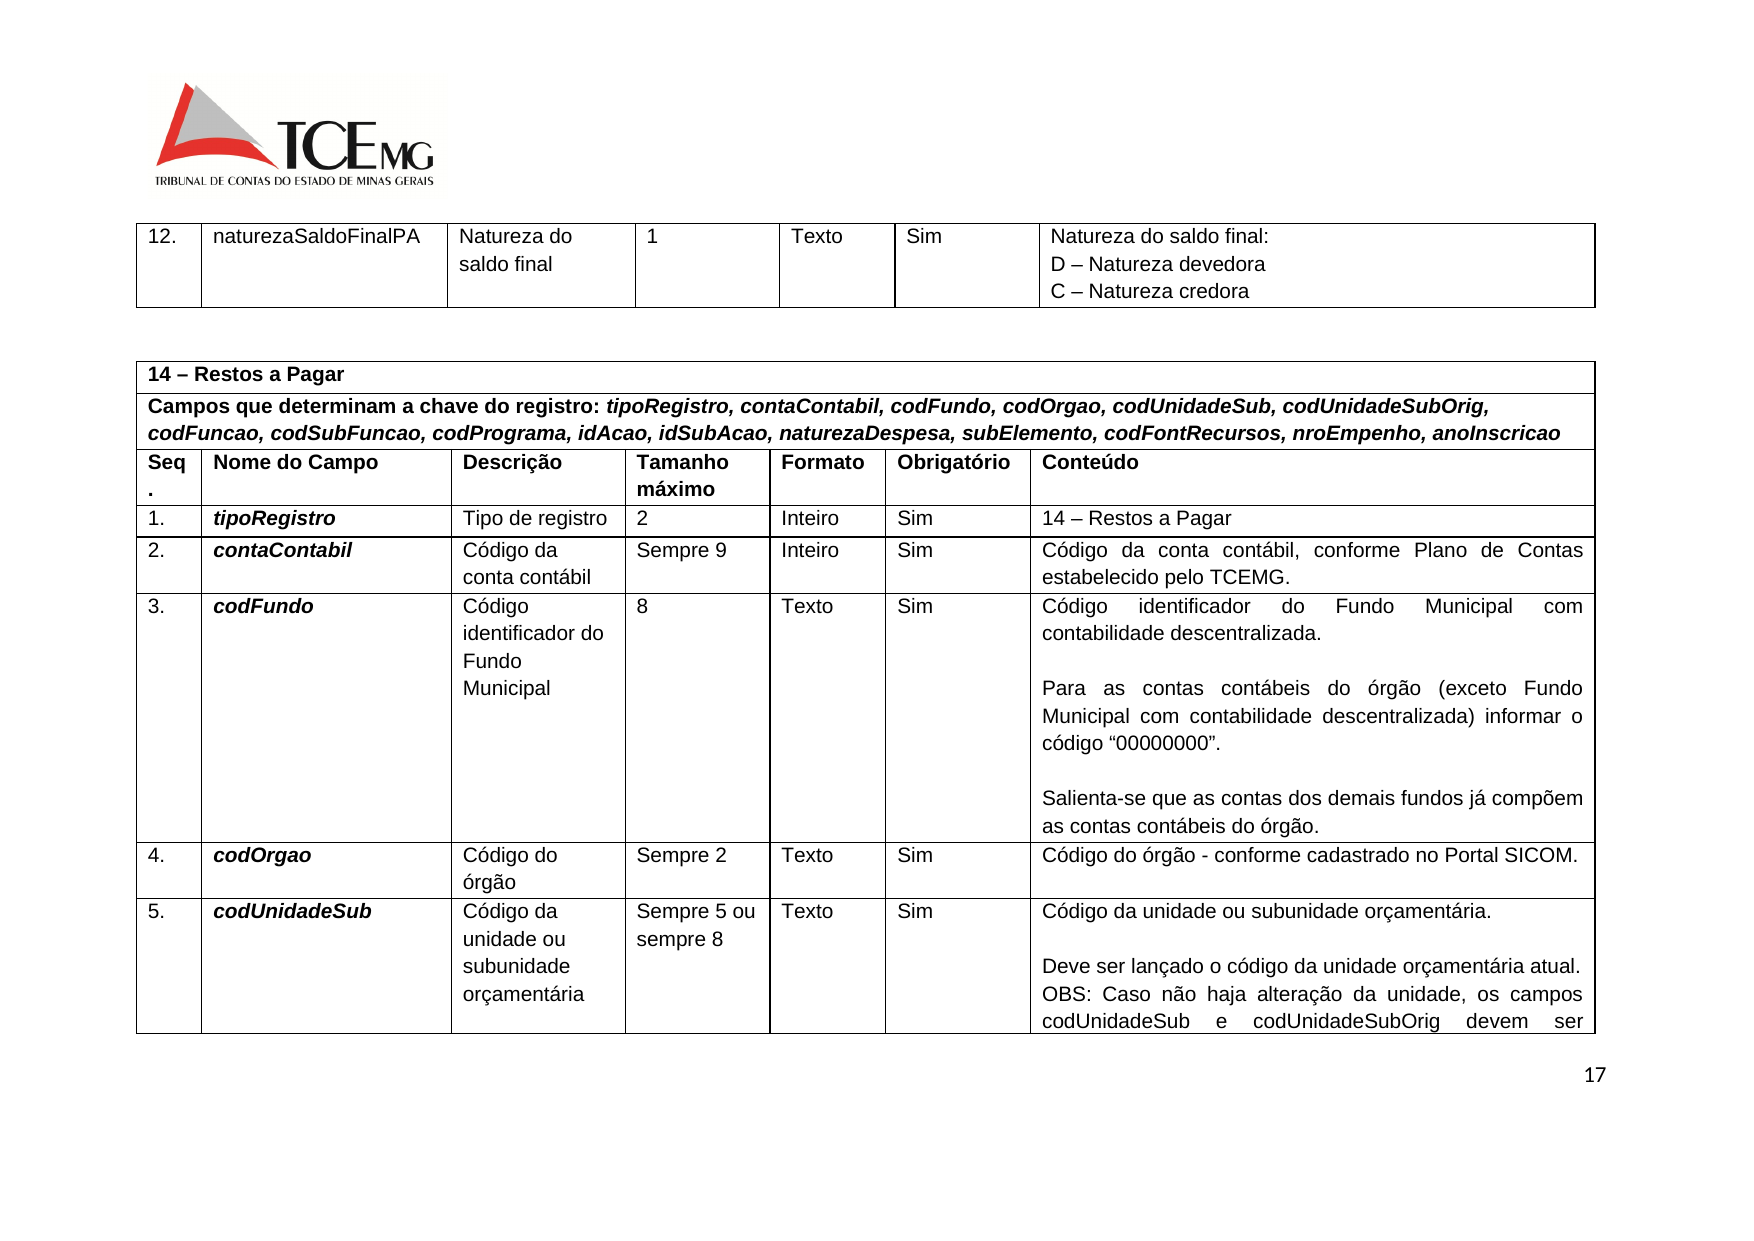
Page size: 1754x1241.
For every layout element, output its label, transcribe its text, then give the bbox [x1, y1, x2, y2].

table_cell Seq. [137, 450, 201, 505]
table_cell Sim [886, 899, 1030, 1033]
table_cell Sim [896, 224, 1039, 307]
table_cell Sempre 2 [626, 843, 769, 898]
table_cell Código da conta contábil [452, 538, 625, 593]
table_cell [137, 538, 201, 593]
table_cell Texto [771, 843, 885, 898]
table_cell Sim [886, 594, 1030, 842]
table_cell [137, 899, 201, 1033]
table_cell codOrgao [202, 843, 451, 898]
table_cell Código do órgão [452, 843, 625, 898]
table_cell Natureza do saldo final [448, 224, 635, 307]
table_cell 8 [626, 594, 769, 842]
table_cell Código da conta contábil, conforme Plano de Contas estabelecido pelo TCEMG. [1031, 538, 1594, 593]
table_cell [137, 224, 201, 307]
table_cell contaContabil [202, 538, 451, 593]
table_cell Sim [886, 843, 1030, 898]
table_cell Texto [771, 594, 885, 842]
picture [147, 73, 448, 199]
table_cell Formato [771, 450, 885, 505]
table_cell Código identificador do Fundo Municipal [452, 594, 625, 842]
table_cell [137, 506, 201, 536]
table_cell Natureza do saldo final: D – Natureza devedora C – Natureza credora [1040, 224, 1594, 307]
table_cell Texto [771, 899, 885, 1033]
table_cell Inteiro [771, 538, 885, 593]
table_cell codUnidadeSub [202, 899, 451, 1033]
table_cell Sim [886, 538, 1030, 593]
table_cell [137, 843, 201, 898]
table_cell Conteúdo [1031, 450, 1594, 505]
table_cell Tamanho máximo [626, 450, 769, 505]
table_cell Sempre 9 [626, 538, 769, 593]
table_cell Texto [780, 224, 894, 307]
table_cell Obrigatório [886, 450, 1030, 505]
table_cell Nome do Campo [202, 450, 451, 505]
table_cell [137, 594, 201, 842]
table_cell 14 – Restos a Pagar [1031, 506, 1594, 536]
table_cell Código do órgão - conforme cadastrado no Portal SICOM. [1031, 843, 1594, 898]
table_cell Descrição [452, 450, 625, 505]
table_cell Sempre 5 ou sempre 8 [626, 899, 769, 1033]
table_cell Inteiro [771, 506, 885, 536]
table_cell Código identificador do Fundo Municipal com contabilidade descentralizada. Para as contas contábeis do órgão (exceto Fundo Municipal com contabilidade descentralizada) informar o código “00000000”. Salienta-se que as contas dos demais fundos já compõem as contas contábeis do órgão. [1031, 594, 1594, 842]
table_cell 1 [636, 224, 779, 307]
table_cell Sim [886, 506, 1030, 536]
table_cell Tipo de registro [452, 506, 625, 536]
table_cell Campos que determinam a chave do registro: tipoRegistro, contaContabil, codFundo, codOrgao, codUnidadeSub, codUnidadeSubOrig, codFuncao, codSubFuncao, codPrograma, idAcao, idSubAcao, naturezaDespesa, subElemento, codFontRecursos, nroEmpenho, anoInscricao [137, 394, 1594, 449]
table_cell 2 [626, 506, 769, 536]
table_header 14 – Restos a Pagar [137, 362, 1594, 392]
table_cell Código da unidade ou subunidade orçamentária [452, 899, 625, 1033]
table_cell codFundo [202, 594, 451, 842]
table_cell tipoRegistro [202, 506, 451, 536]
table_cell naturezaSaldoFinalPA [202, 224, 447, 307]
